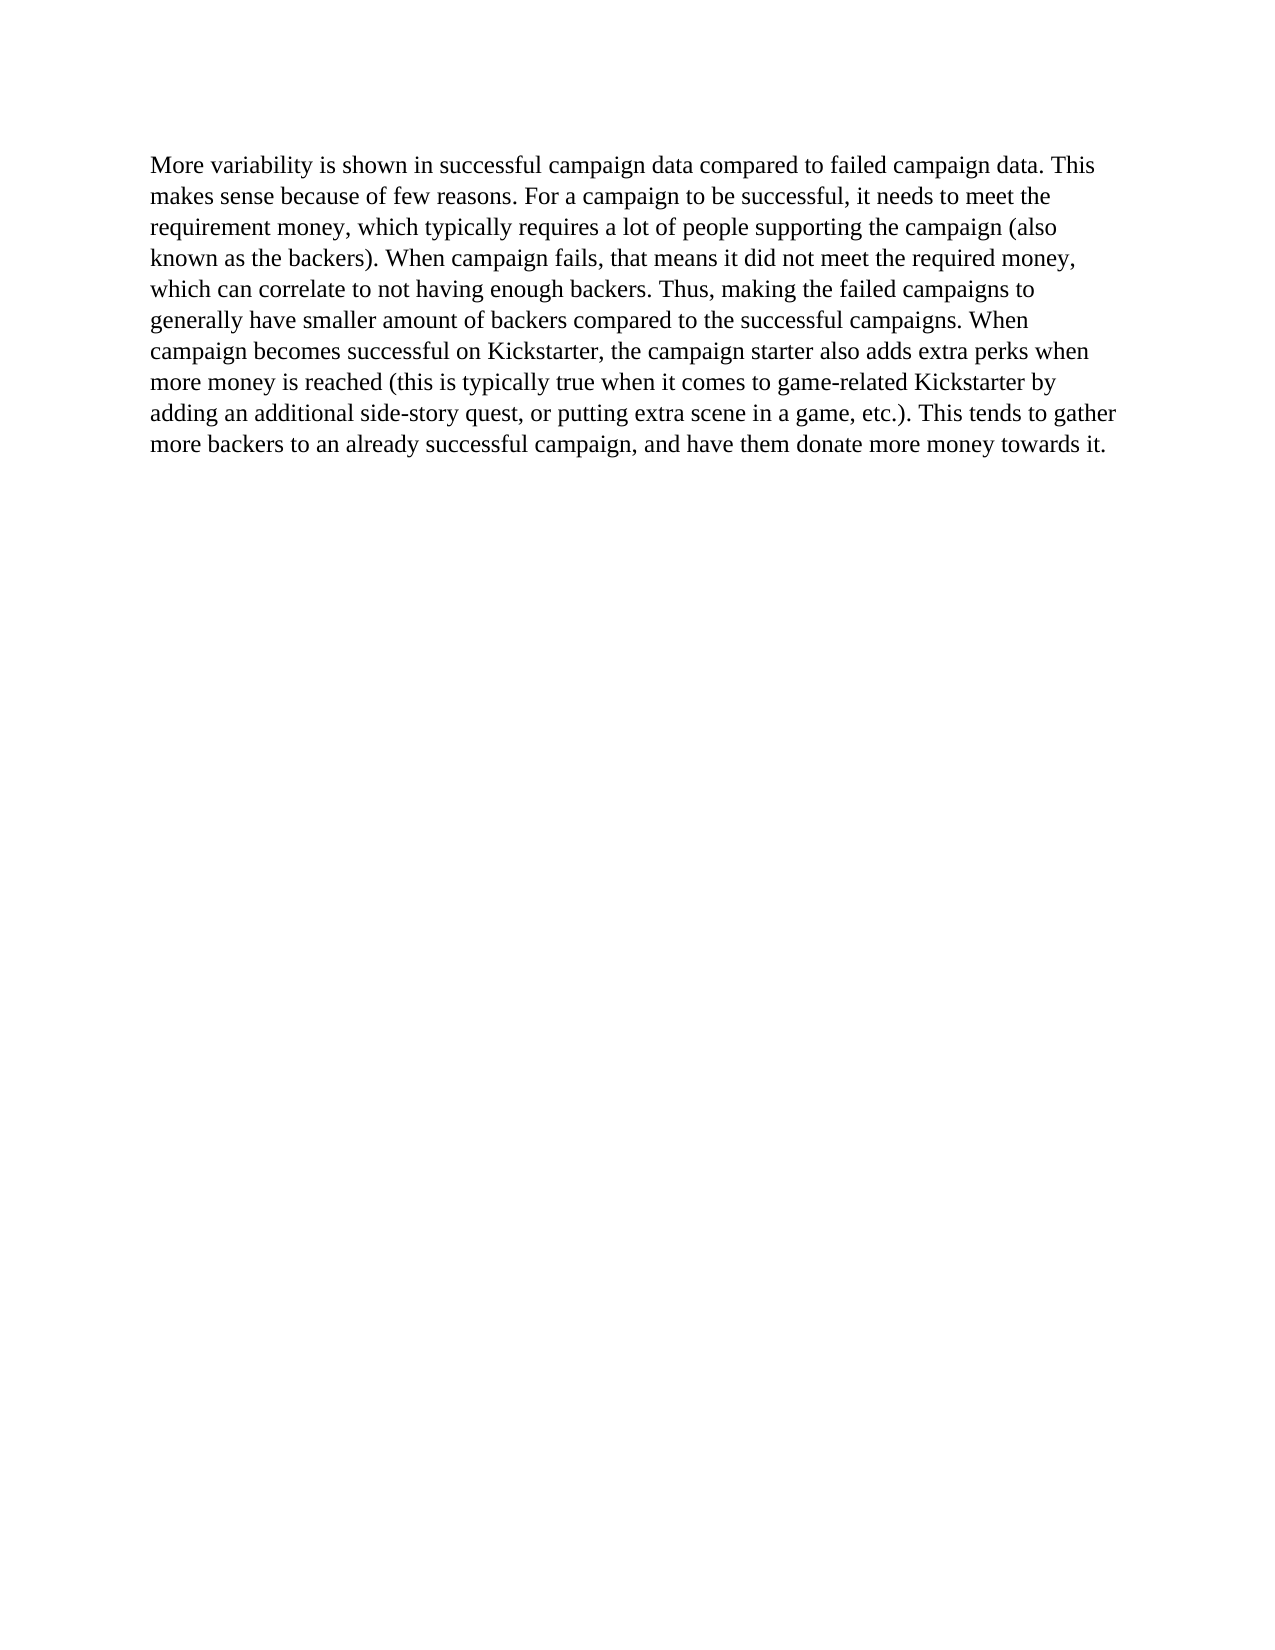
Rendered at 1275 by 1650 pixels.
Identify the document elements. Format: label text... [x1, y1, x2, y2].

text More variability is shown in successful campaign data compared to failed campaign data. This makes sense because of few reasons. For a campaign to be successful, it needs to meet the requirement money, which typically requires a lot of people supporting the campaign (also known as the backers). When campaign fails, that means it did not meet the required money, which can correlate to not having enough backers. Thus, making the failed campaigns to generally have smaller amount of backers compared to the successful campaigns. When campaign becomes successful on Kickstarter, the campaign starter also adds extra perks when more money is reached (this is typically true when it comes to game-related Kickstarter by adding an additional side-story quest, or putting extra scene in a game, etc.). This tends to gather more backers to an already successful campaign, and have them donate more money towards it. [150, 150, 1125, 458]
